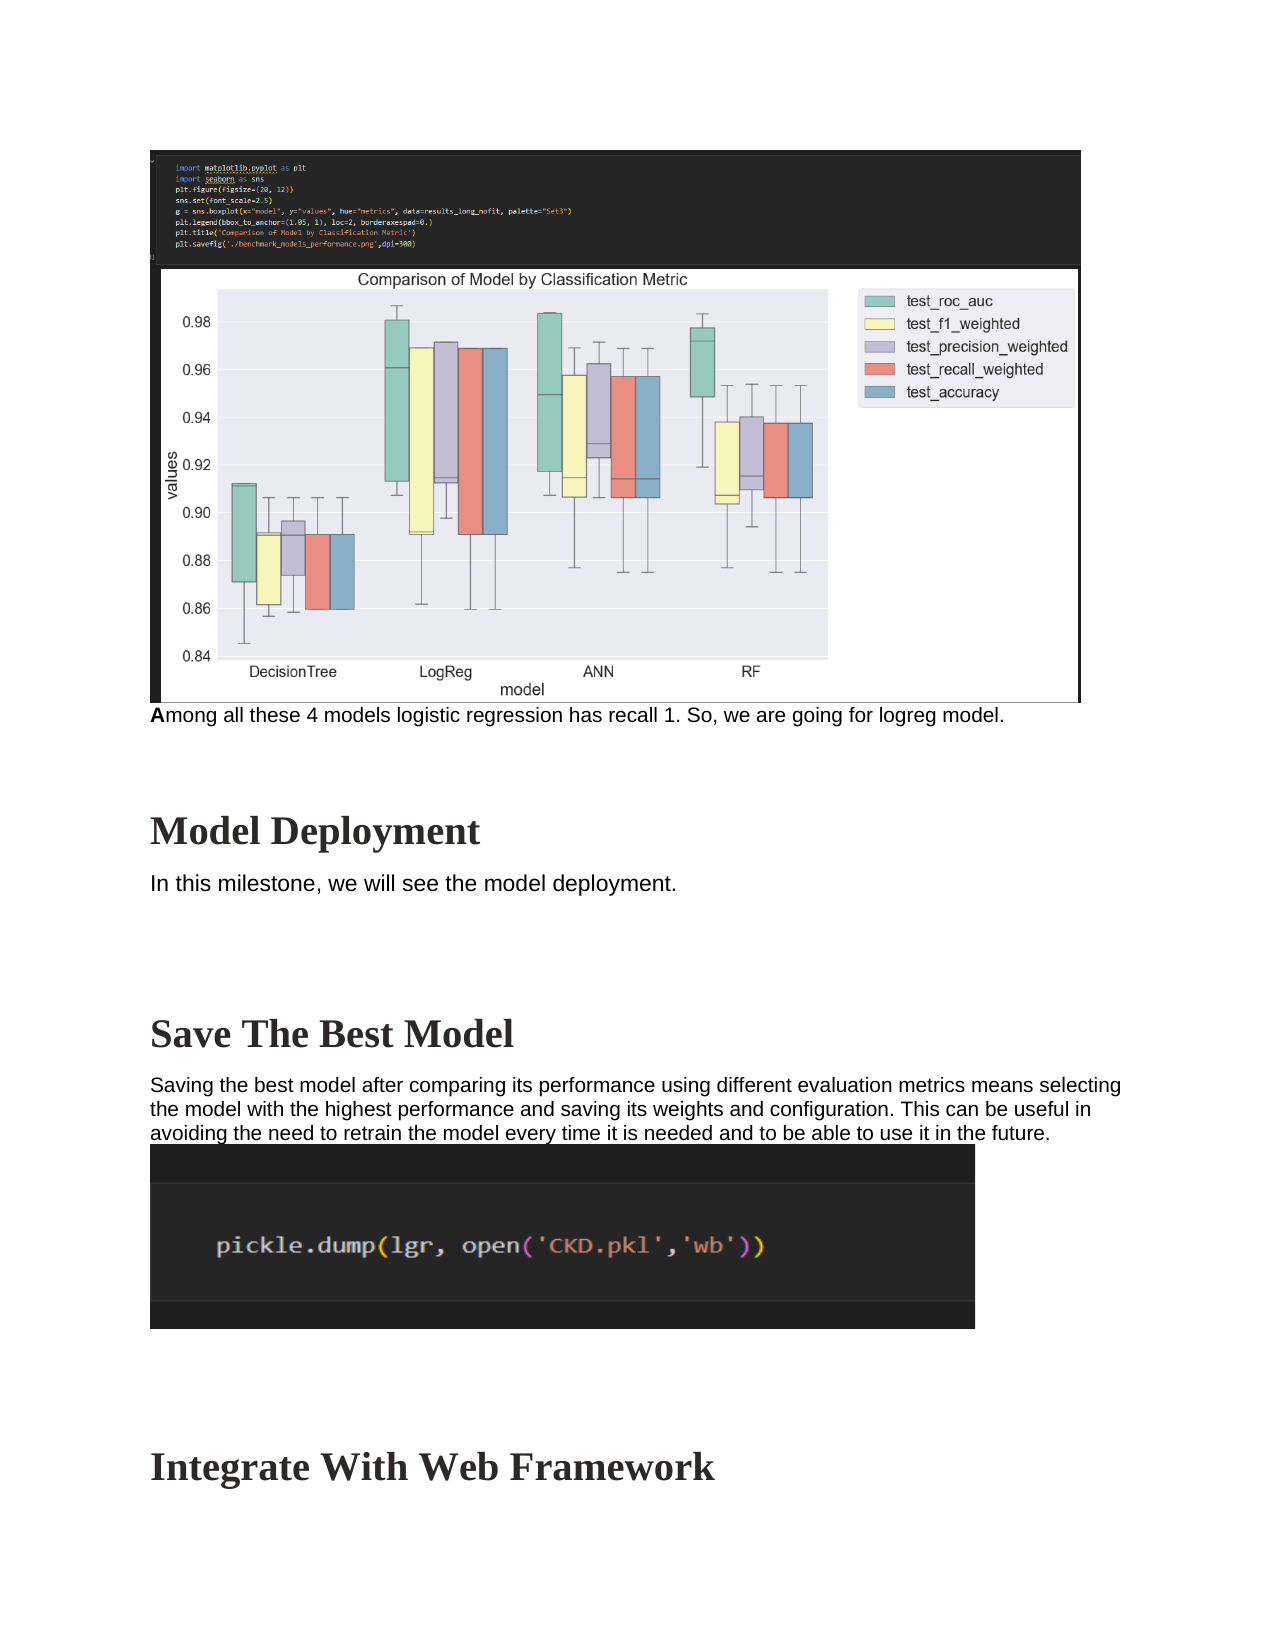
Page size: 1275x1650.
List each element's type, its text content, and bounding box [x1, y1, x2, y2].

text Integrate With Web Framework [150, 1440, 1125, 1489]
text Saving the best model after comparing its performance using different evaluation metrics means selecting the model with the highest performance and saving its weights and configuration. This can be useful in avoiding the need to retrain the model every time it is needed and to be able to use it in the future. [150, 1073, 1125, 1144]
picture [150, 150, 1081, 703]
text Model Deployment [150, 791, 1125, 853]
text In this milestone, we will see the model deployment. [150, 870, 1125, 896]
text Among all these 4 models logistic regression has recall 1. So, we are going for logreg model. [150, 703, 1125, 727]
picture [150, 1144, 976, 1329]
text Save The Best Model [150, 1007, 1125, 1056]
